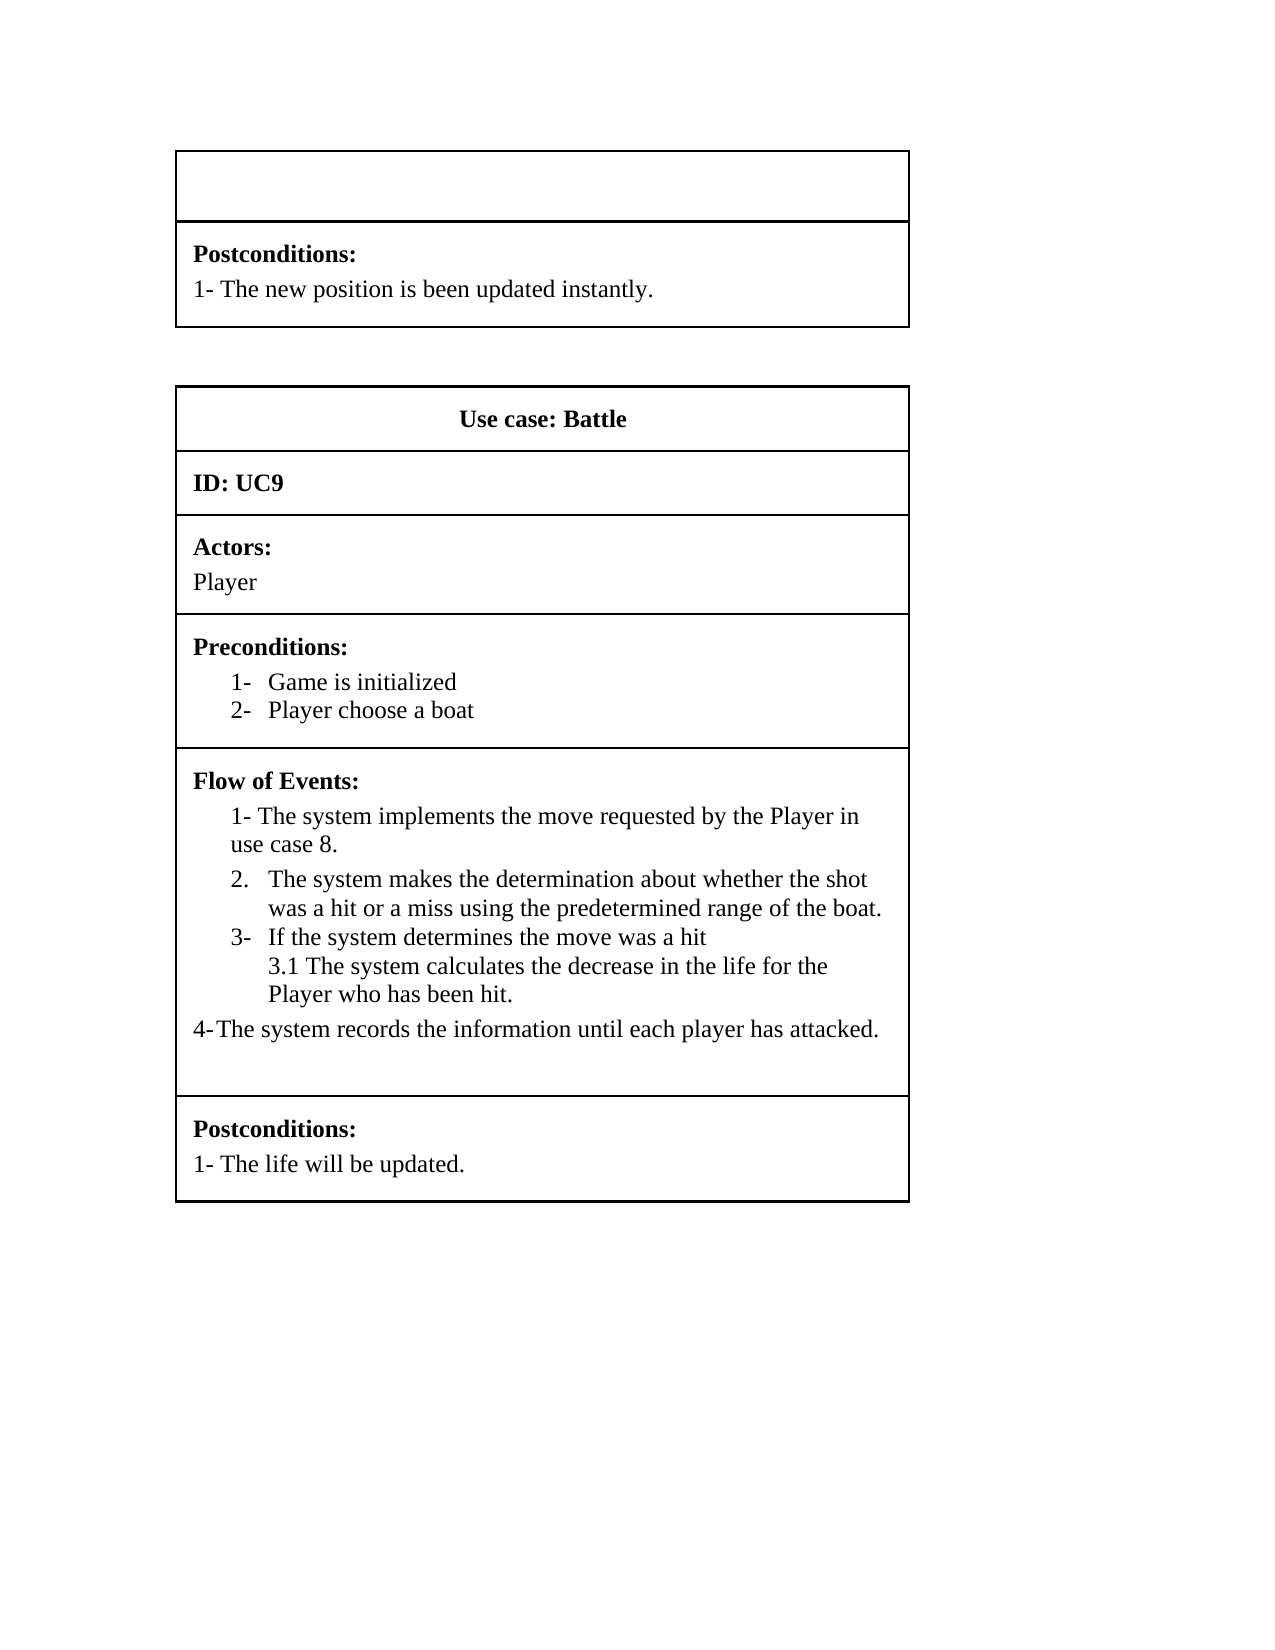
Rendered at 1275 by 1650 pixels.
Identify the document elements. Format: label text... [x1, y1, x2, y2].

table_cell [177, 152, 908, 220]
table_cell Actors: Player [177, 516, 908, 613]
table_cell Postconditions: 1- The new position is been updated instantly. [177, 223, 908, 326]
table_header Use case: Battle [177, 388, 908, 449]
table_cell ID: UC9 [177, 452, 908, 514]
table_cell Preconditions: Game is initialized Player choose a boat [177, 615, 908, 747]
table_cell Postconditions: 1- The life will be updated. [177, 1097, 908, 1200]
table_cell Flow of Events: 1- The system implements the move requested by the Player in use case 8. The system makes the determination about whether the shot was a hit or a miss using the predetermined range of the boat. If the system determines the move was a hit 3.1 The system calculates the decrease in the life for the Player who has been hit. The system records the information until each player has attacked. [177, 749, 908, 1095]
